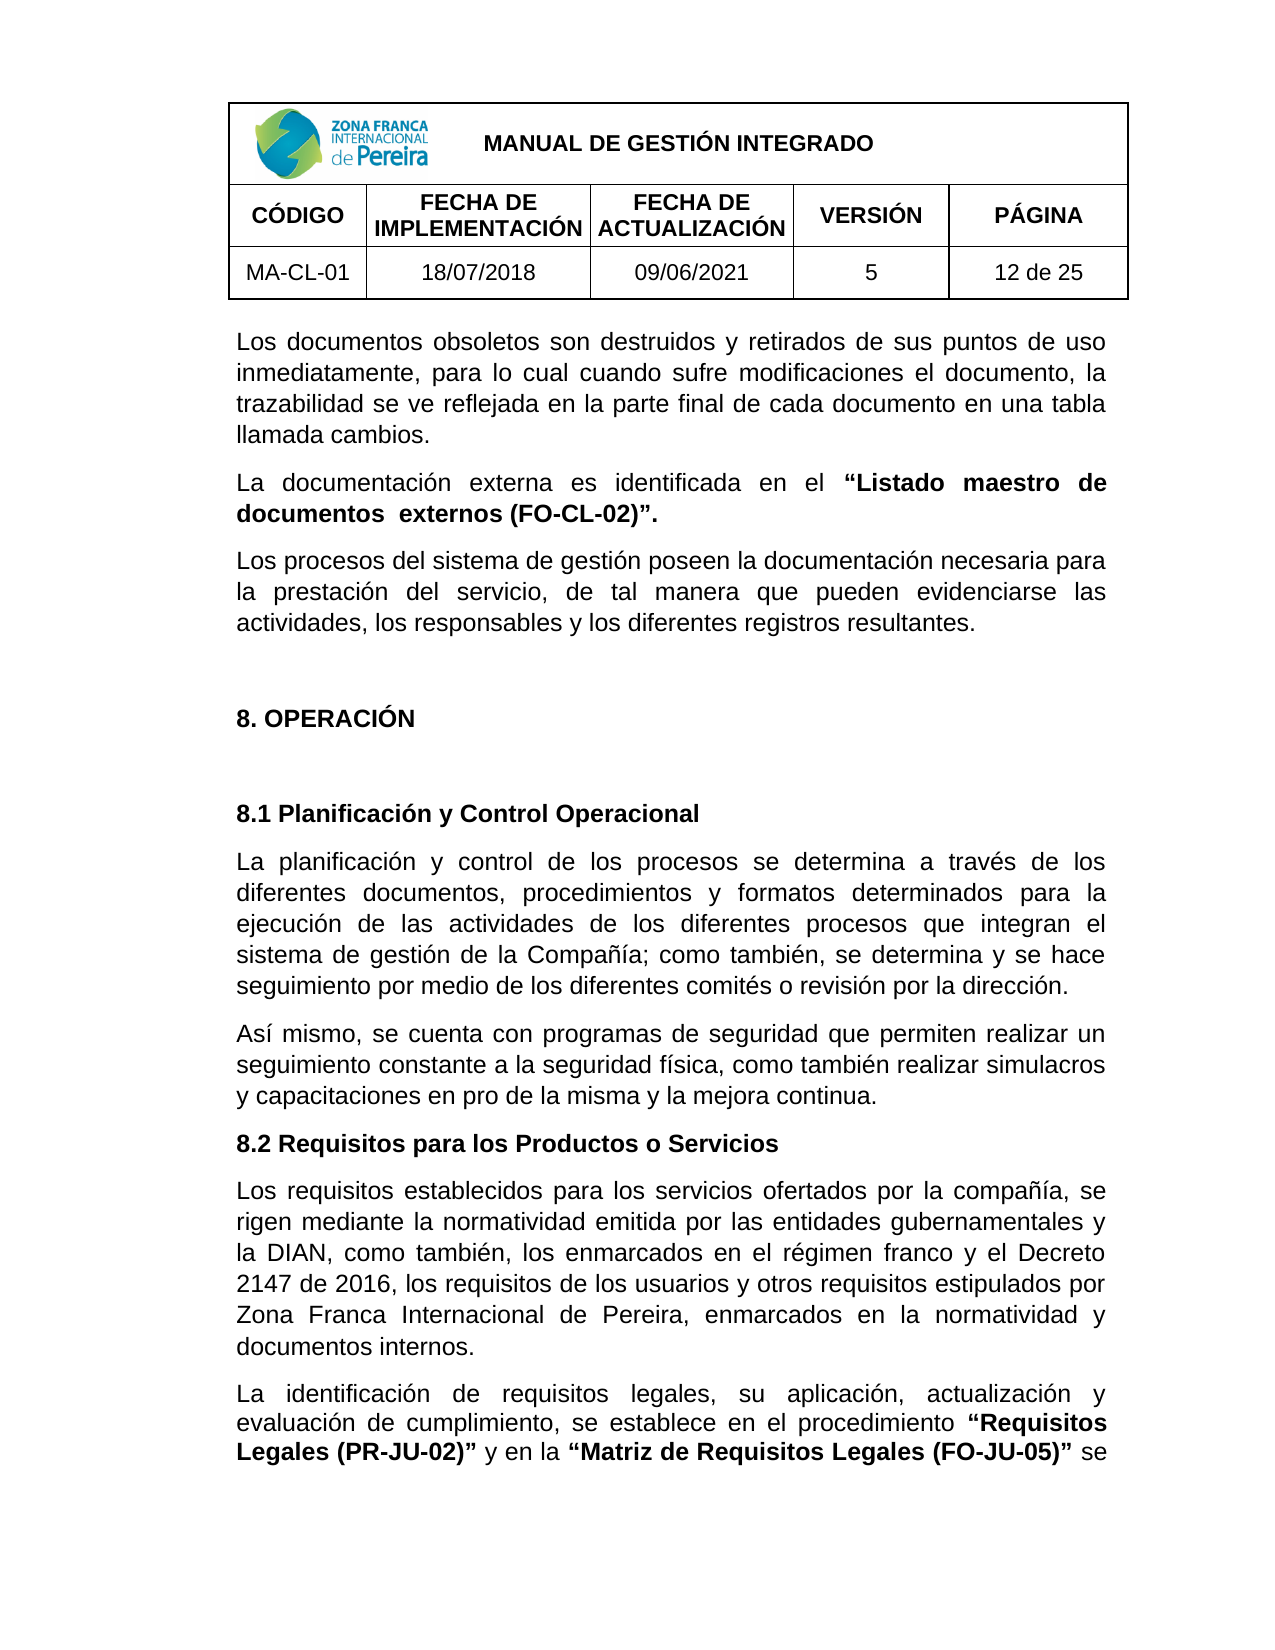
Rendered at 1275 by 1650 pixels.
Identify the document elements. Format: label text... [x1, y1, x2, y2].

text Así mismo, se cuenta con programas de seguridad que permiten realizar un seguimiento constante a la seguridad física, como también realizar simulacros y capacitaciones en pro de la misma y la mejora continua. [236, 1019, 1107, 1110]
text Los documentos obsoletos son destruidos y retirados de sus puntos de uso inmediatamente, para lo cual cuando sufre modificaciones el documento, la trazabilidad se ve reflejada en la parte final de cada documento en una tabla llamada cambios. [236, 327, 1107, 449]
text Los requisitos establecidos para los servicios ofertados por la compañía, se rigen mediante la normatividad emitida por las entidades gubernamentales y la DIAN, como también, los enmarcados en el régimen franco y el Decreto 2147 de 2016, los requisitos de los usuarios y otros requisitos estipulados por Zona Franca Internacional de Pereira, enmarcados en la normatividad y documentos internos. [236, 1176, 1107, 1360]
text 8.1 Planificación y Control Operacional [236, 799, 1107, 828]
text 8. OPERACIÓN [236, 704, 1107, 733]
text La planificación y control de los procesos se determina a través de los diferentes documentos, procedimientos y formatos determinados para la ejecución de las actividades de los diferentes procesos que integran el sistema de gestión de la Compañía; como también, se determina y se hace seguimiento por medio de los diferentes comités o revisión por la dirección. [236, 847, 1107, 1000]
text 8.2 Requisitos para los Productos o Servicios [236, 1129, 1107, 1157]
text La documentación externa es identificada en el “Listado maestro de documentos externos (FO-CL-02)”. [236, 468, 1107, 527]
picture [255, 105, 428, 183]
text Los procesos del sistema de gestión poseen la documentación necesaria para la prestación del servicio, de tal manera que pueden evidenciarse las actividades, los responsables y los diferentes registros resultantes. [236, 546, 1107, 637]
